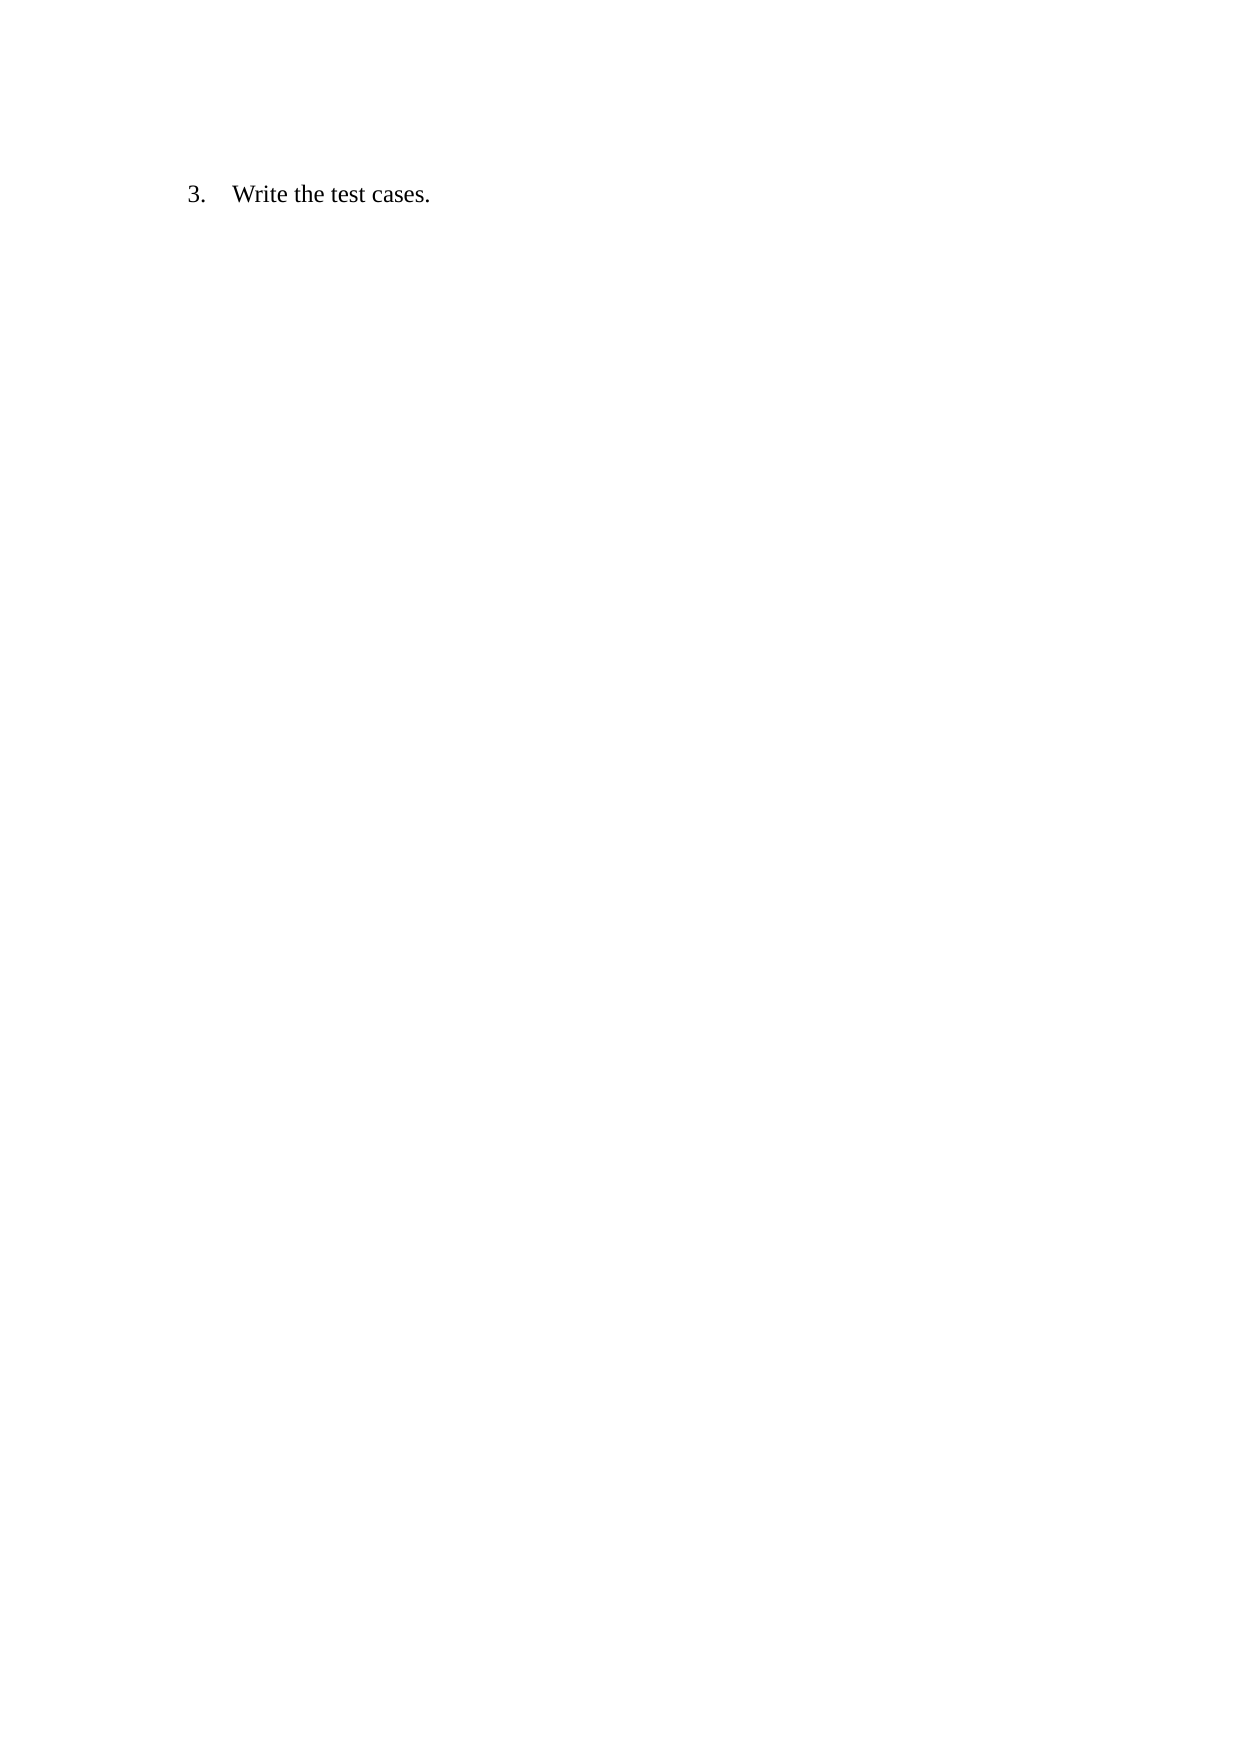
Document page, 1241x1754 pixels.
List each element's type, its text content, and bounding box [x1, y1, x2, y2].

list Write the test cases. [187, 179, 1053, 207]
